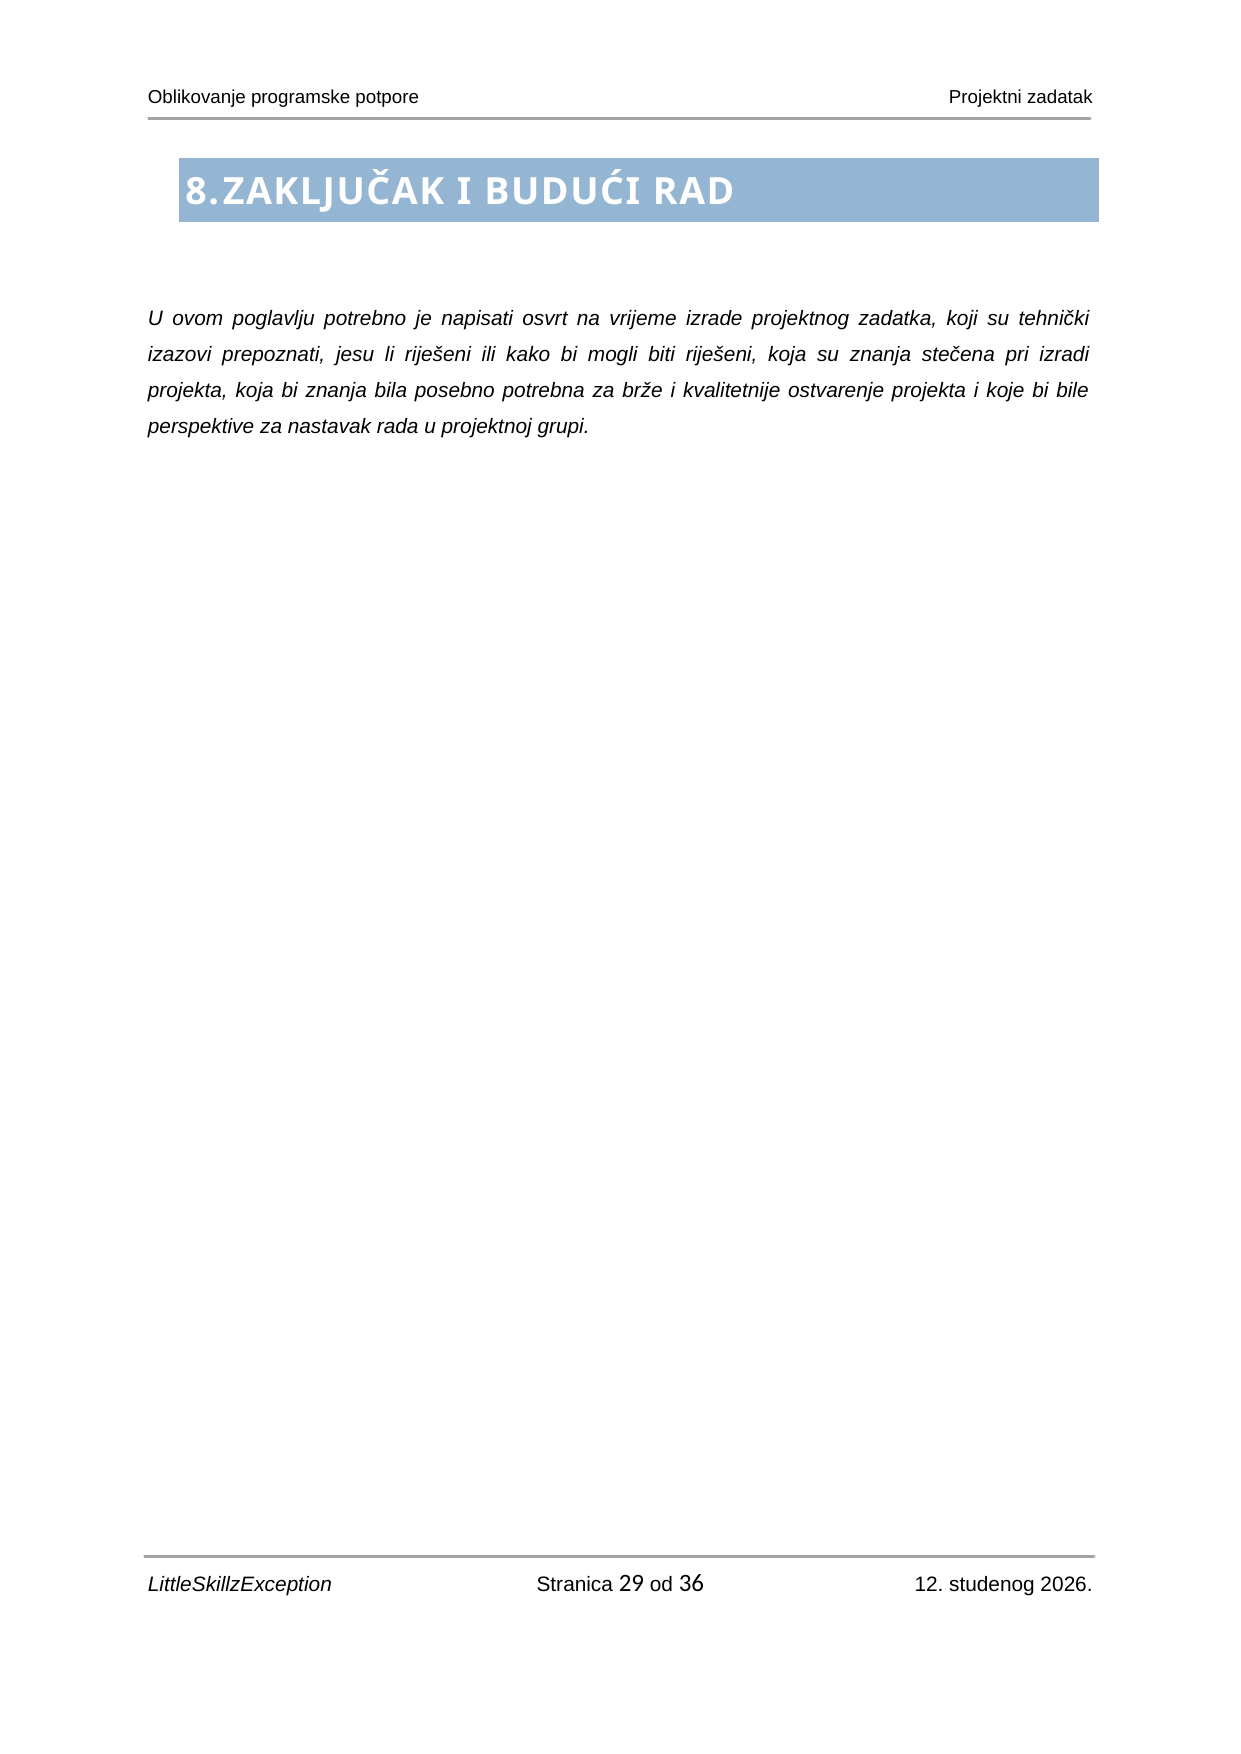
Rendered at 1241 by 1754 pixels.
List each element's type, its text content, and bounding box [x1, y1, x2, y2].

subtitle Zaključak i budući rad [185, 164, 1093, 215]
text U ovom poglavlju potrebno je napisati osvrt na vrijeme izrade projektnog zadatka, koji su tehnički izazovi prepoznati, jesu li riješeni ili kako bi mogli biti riješeni, koja su znanja stečena pri izradi projekta, koja bi znanja bila posebno potrebna za brže i kvalitetnije ostvarenje projekta i koje bi bile perspektive za nastavak rada u projektnoj grupi. [148, 306, 1093, 438]
